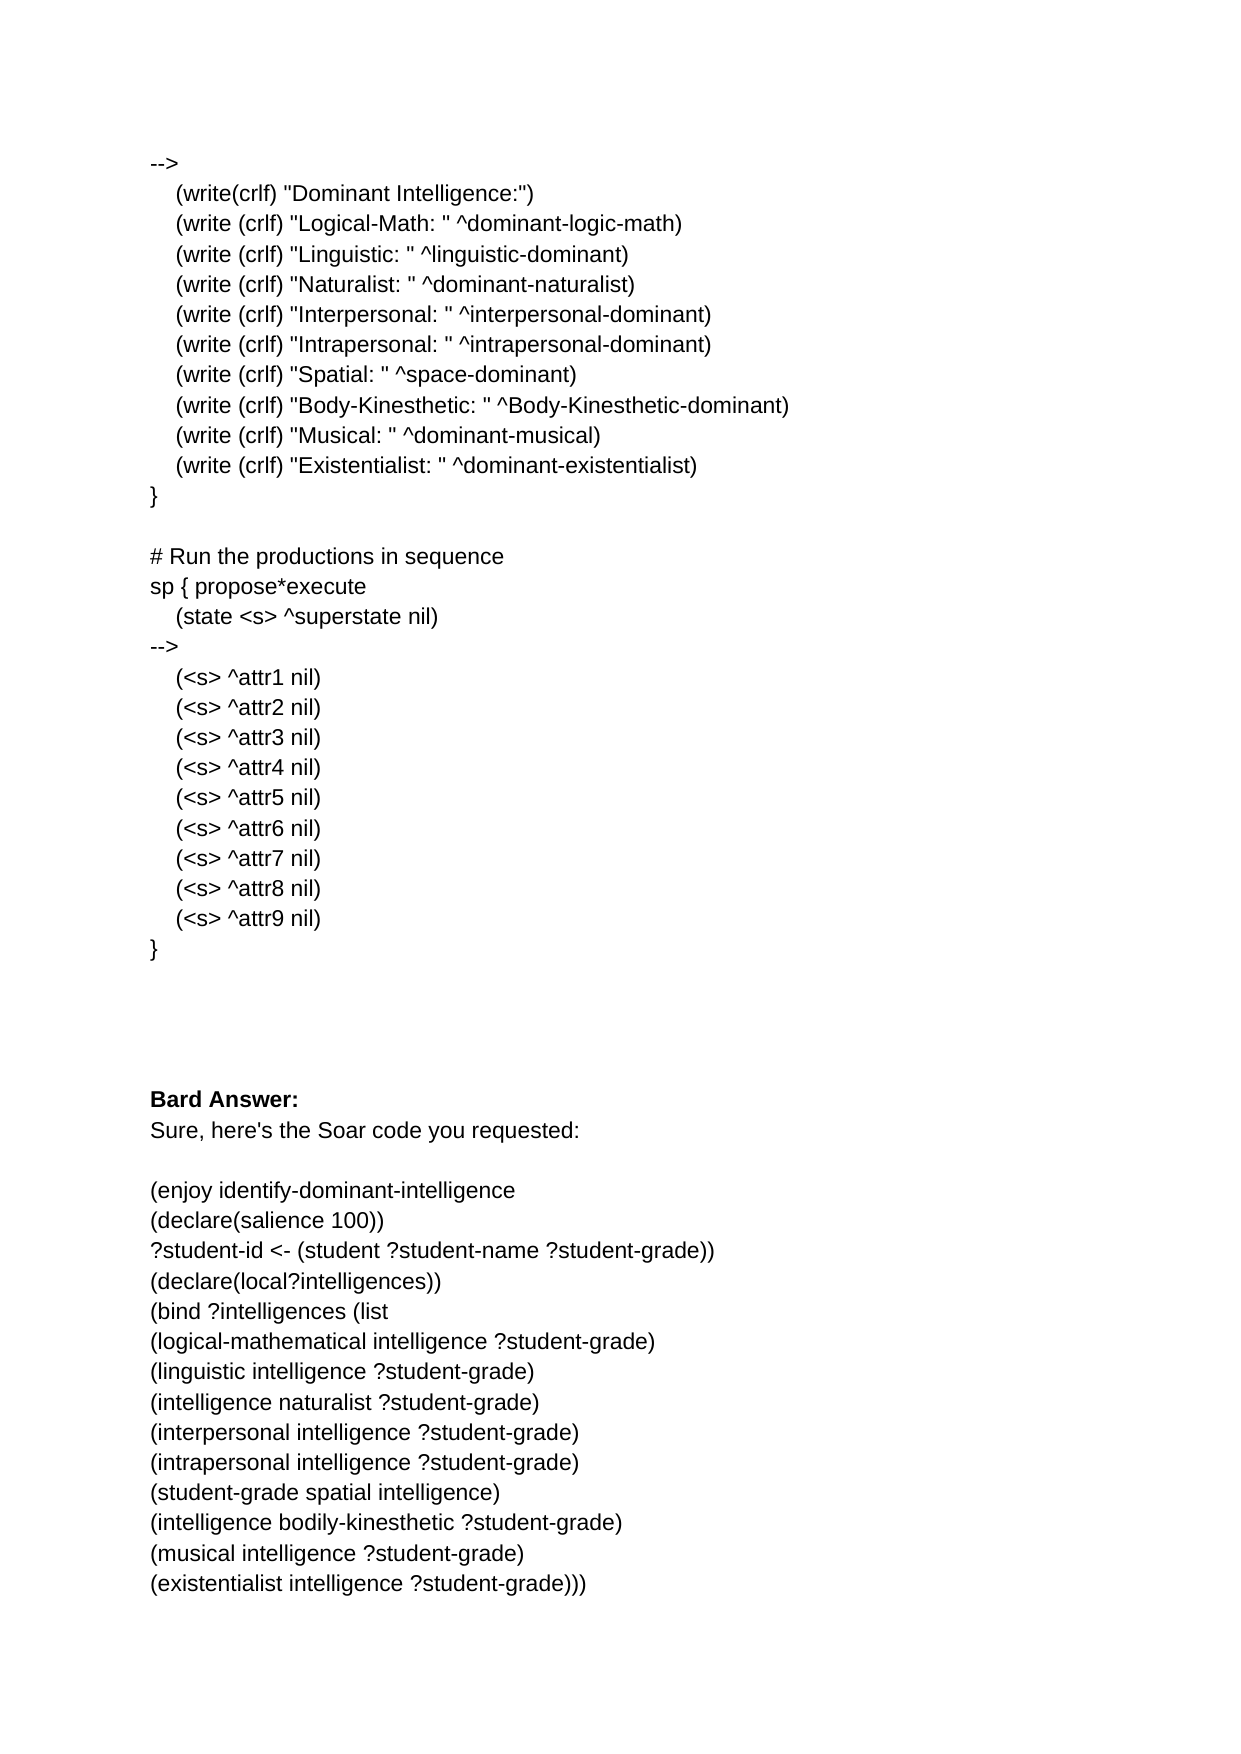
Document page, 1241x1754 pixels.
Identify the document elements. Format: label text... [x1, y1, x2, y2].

text (write (crlf) "Linguistic: " ^linguistic-dominant) [150, 241, 1090, 267]
text (<s> ^attr5 nil) [150, 784, 1090, 811]
text (write (crlf) "Musical: " ^dominant-musical) [150, 422, 1090, 448]
text (intrapersonal intelligence ?student-grade) [150, 1449, 1090, 1475]
text } [150, 935, 1090, 962]
text (<s> ^attr8 nil) [150, 875, 1090, 901]
text --> [150, 150, 1090, 176]
text Sure, here's the Soar code you requested: [150, 1117, 1090, 1143]
text (logical-mathematical intelligence ?student-grade) [150, 1328, 1090, 1354]
text (intelligence naturalist ?student-grade) [150, 1388, 1090, 1415]
text (interpersonal intelligence ?student-grade) [150, 1419, 1090, 1445]
text (bind ?intelligences (list [150, 1298, 1090, 1324]
text --> [150, 633, 1090, 660]
text (linguistic intelligence ?student-grade) [150, 1358, 1090, 1385]
text Bard Answer: [150, 1086, 1090, 1113]
text (<s> ^attr9 nil) [150, 905, 1090, 932]
text (<s> ^attr2 nil) [150, 694, 1090, 720]
text (write (crlf) "Body-Kinesthetic: " ^Body-Kinesthetic-dominant) [150, 392, 1090, 418]
text (intelligence bodily-kinesthetic ?student-grade) [150, 1509, 1090, 1536]
text (declare(local?intelligences)) [150, 1268, 1090, 1294]
text (enjoy identify-dominant-intelligence [150, 1177, 1090, 1203]
text (<s> ^attr1 nil) [150, 663, 1090, 690]
text (declare(salience 100)) [150, 1207, 1090, 1234]
text (<s> ^attr3 nil) [150, 724, 1090, 750]
text (write (crlf) "Spatial: " ^space-dominant) [150, 361, 1090, 388]
text (<s> ^attr6 nil) [150, 814, 1090, 841]
text (write (crlf) "Existentialist: " ^dominant-existentialist) [150, 452, 1090, 478]
text (write(crlf) "Dominant Intelligence:") [150, 180, 1090, 207]
text (<s> ^attr4 nil) [150, 754, 1090, 781]
text (student-grade spatial intelligence) [150, 1479, 1090, 1506]
text (write (crlf) "Logical-Math: " ^dominant-logic-math) [150, 210, 1090, 237]
text (state <s> ^superstate nil) [150, 603, 1090, 629]
text ?student-id <- (student ?student-name ?student-grade)) [150, 1237, 1090, 1264]
text } [150, 482, 1090, 509]
text (<s> ^attr7 nil) [150, 845, 1090, 871]
text # Run the productions in sequence [150, 543, 1090, 569]
text (write (crlf) "Intrapersonal: " ^intrapersonal-dominant) [150, 331, 1090, 358]
text (write (crlf) "Interpersonal: " ^interpersonal-dominant) [150, 301, 1090, 327]
text (existentialist intelligence ?student-grade))) [150, 1570, 1090, 1596]
text (write (crlf) "Naturalist: " ^dominant-naturalist) [150, 271, 1090, 297]
text (musical intelligence ?student-grade) [150, 1539, 1090, 1566]
text sp { propose*execute [150, 573, 1090, 599]
